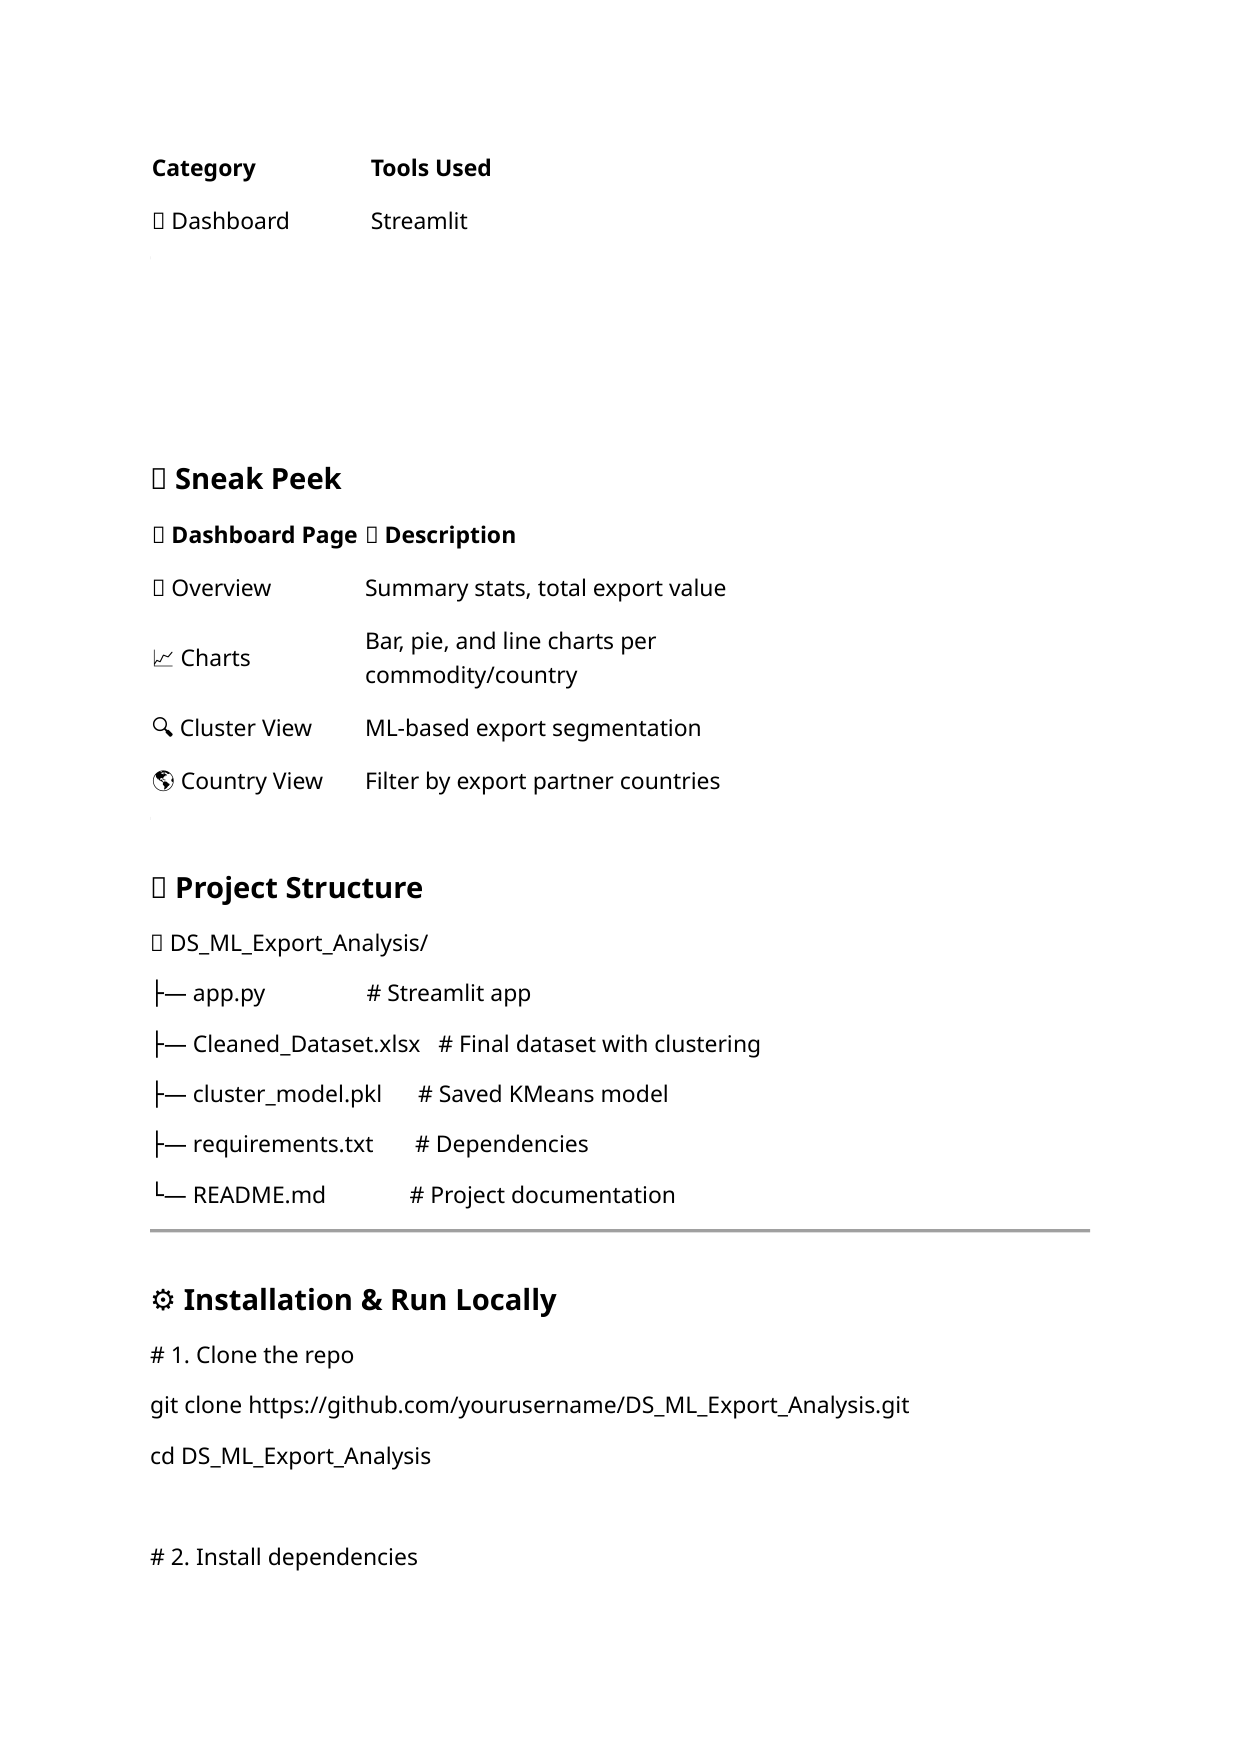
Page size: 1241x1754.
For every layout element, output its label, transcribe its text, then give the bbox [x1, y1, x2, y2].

text ├— requirements.txt # Dependencies [150, 1128, 1090, 1159]
table_cell Filter by export partner countries [363, 764, 838, 817]
table_header ✨ Description [363, 518, 838, 571]
text ├— cluster_model.pkl # Saved KMeans model [150, 1078, 1090, 1109]
text 📸 Sneak Peek [150, 458, 1090, 498]
table_header 📍 Dashboard Page [150, 518, 363, 571]
table_cell Summary stats, total export value [363, 571, 838, 624]
text ⚙️ Installation & Run Locally [150, 1279, 1090, 1319]
table_cell Streamlit [369, 203, 733, 256]
table_cell 📈 Charts [150, 624, 363, 711]
text cd DS_ML_Export_Analysis [150, 1440, 1090, 1471]
text git clone https://github.com/yourusername/DS_ML_Export_Analysis.git [150, 1389, 1090, 1421]
table_cell Bar, pie, and line charts per commodity/country [363, 624, 838, 711]
table_header Tools Used [369, 150, 733, 203]
text ├— app.py # Streamlit app [150, 977, 1090, 1008]
text # 1. Clone the repo [150, 1339, 1090, 1370]
table_cell 🔍 Cluster View [150, 711, 363, 764]
table_header Category [150, 150, 369, 203]
table_cell 🌐 Dashboard [150, 203, 369, 256]
text # 2. Install dependencies [150, 1541, 1090, 1572]
text 📁 Project Structure [150, 867, 1090, 907]
table_cell 🌎 Country View [150, 764, 363, 817]
table_cell 📌 Overview [150, 571, 363, 624]
text 📆 DS_ML_Export_Analysis/ [150, 927, 1090, 958]
table_cell ML-based export segmentation [363, 711, 838, 764]
text ├— Cleaned_Dataset.xlsx # Final dataset with clustering [150, 1027, 1090, 1059]
text └— README.md # Project documentation [150, 1179, 1090, 1210]
